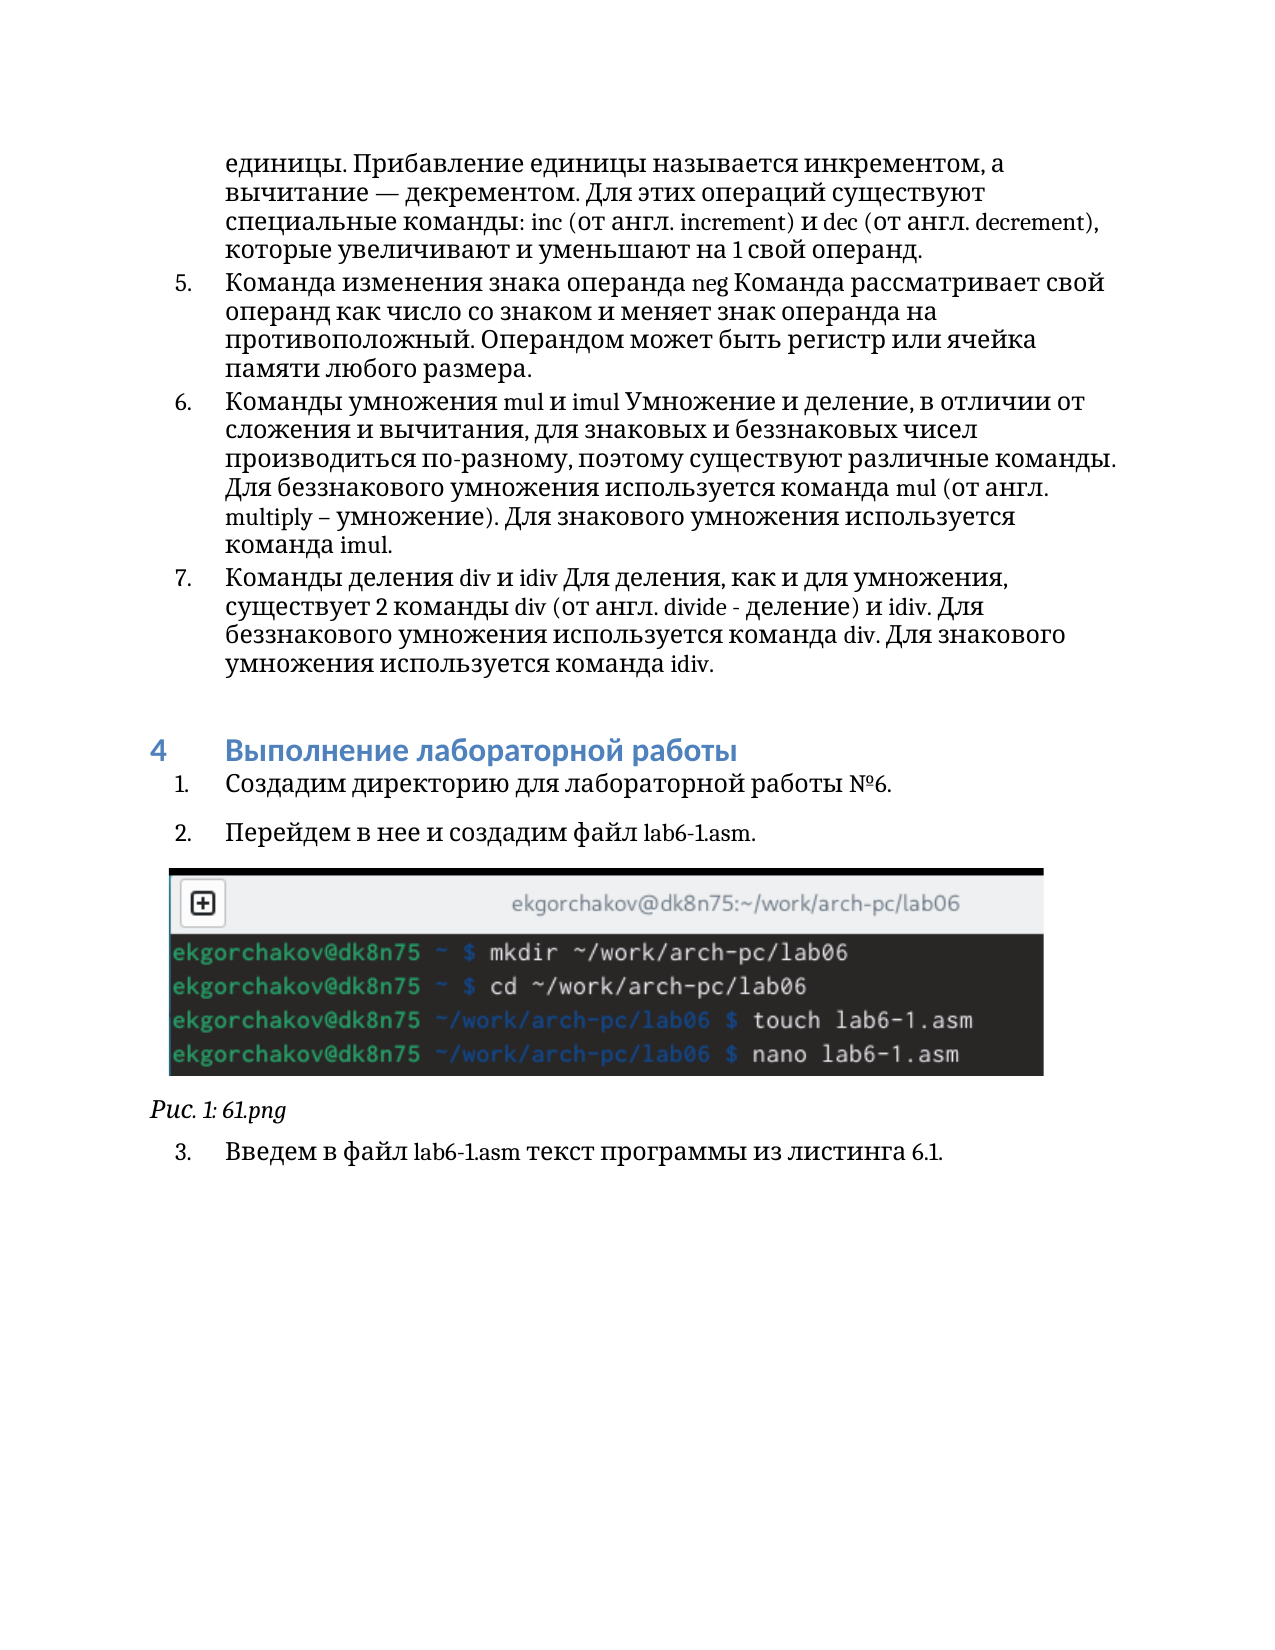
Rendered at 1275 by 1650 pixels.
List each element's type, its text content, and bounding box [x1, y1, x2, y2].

list Перейдем в нее и создадим файл lab6-1.asm. [175, 819, 1125, 848]
text Рис. 1: 61.png [150, 1096, 1125, 1125]
list Команды умножения mul и imul Умножение и деление, в отличии от сложения и вычитания, для знаковых и беззнаковых чисел производиться по-разному, поэтому существуют различные команды. Для беззнакового умножения используется команда mul (от англ. multiply – умножение). Для знакового умножения используется команда imul. [175, 387, 1125, 560]
subtitle 4 Выполнение лабораторной работы [150, 729, 1125, 769]
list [175, 150, 1125, 265]
list Создадим директорию для лабораторной работы №6. [175, 769, 1125, 798]
picture [168, 868, 1044, 1076]
list Введем в файл lab6-1.asm текст программы из листинга 6.1. [175, 1138, 1125, 1166]
list Команда изменения знака операнда neg Команда рассматривает свой операнд как число со знаком и меняет знак операнда на противоположный. Операндом может быть регистр или ячейка памяти любого размера. [175, 269, 1125, 384]
list Команды деления div и idiv Для деления, как и для умножения, существует 2 команды div (от англ. divide - деление) и idiv. Для беззнакового умножения используется команда div. Для знакового умножения используется команда idiv. [175, 564, 1125, 679]
